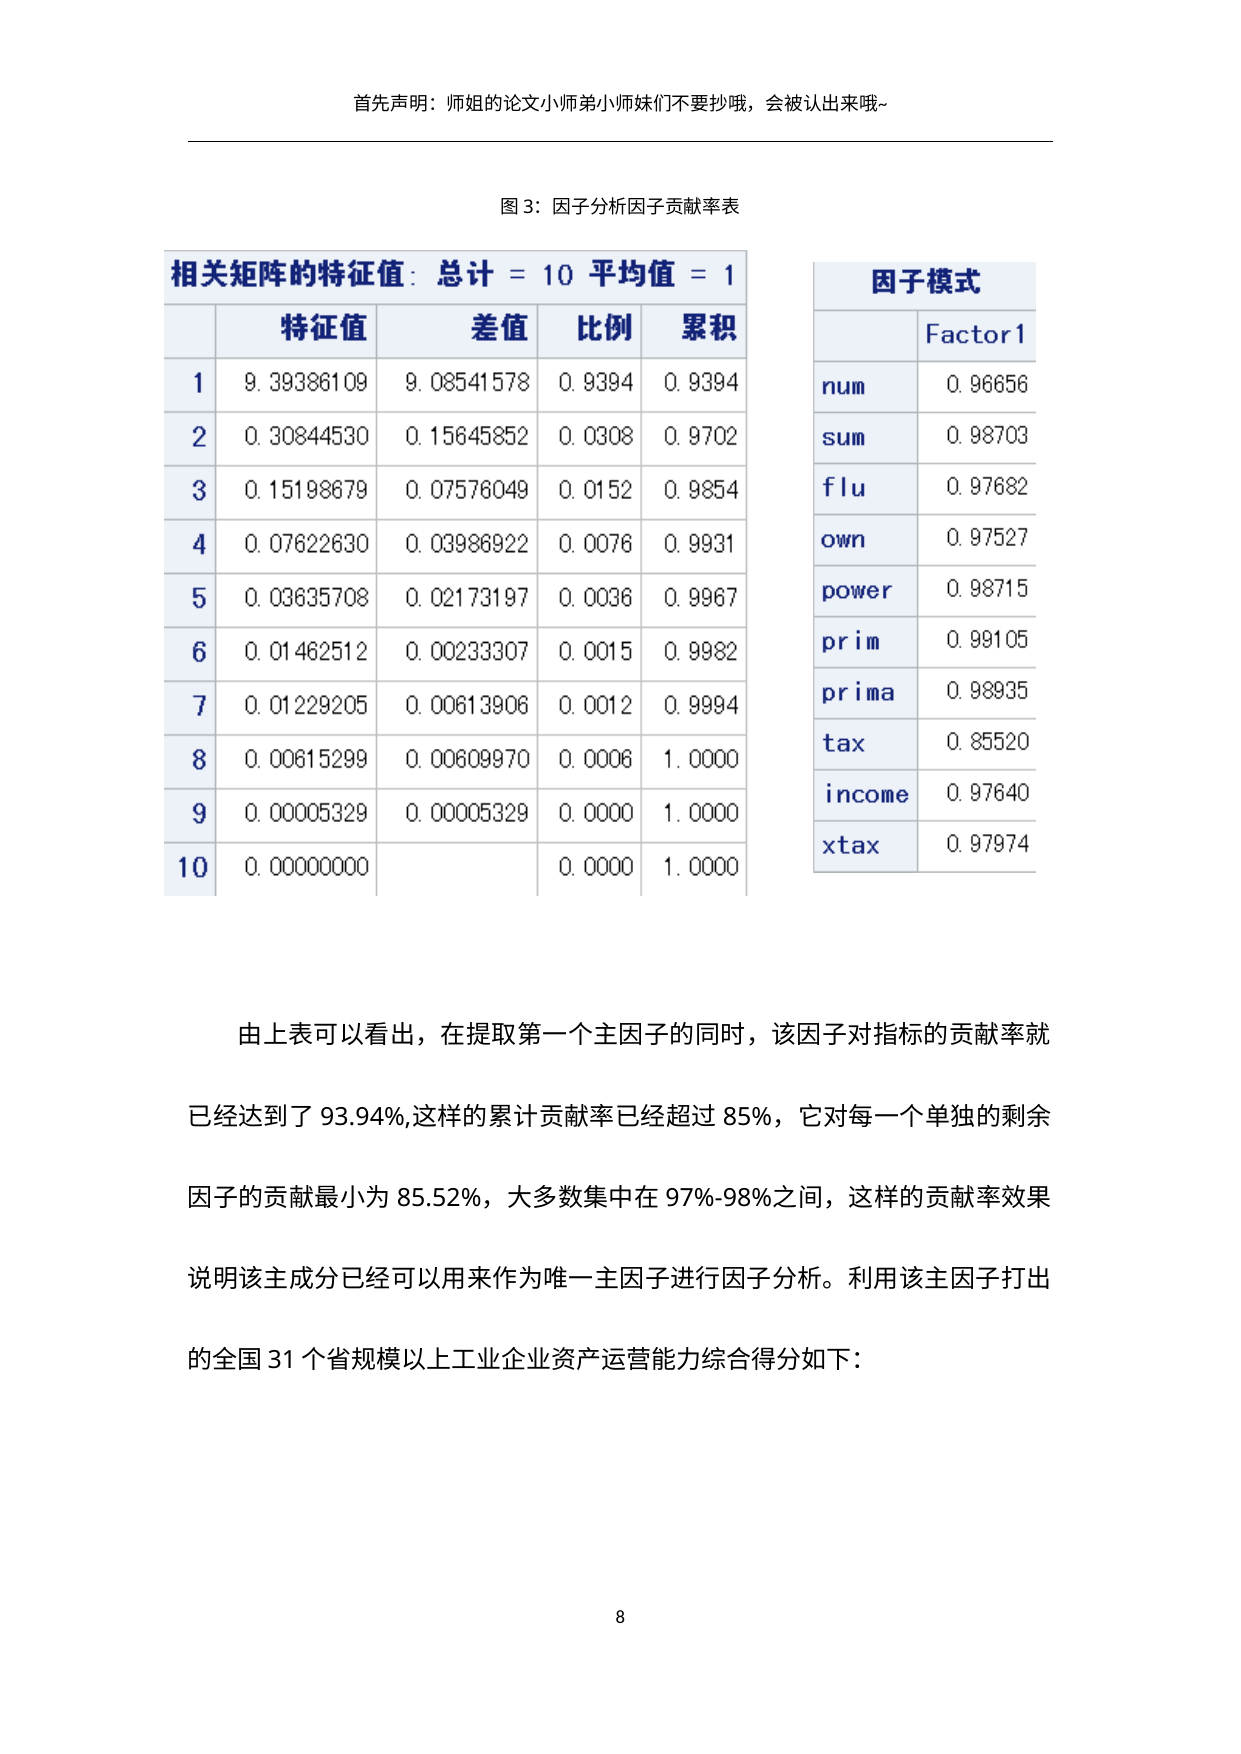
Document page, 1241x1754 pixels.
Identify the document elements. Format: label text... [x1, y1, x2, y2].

picture [164, 250, 749, 896]
text 由上表可以看出，在提取第一个主因子的同时，该因子对指标的贡献率就已经达到了93.94%,这样的累计贡献率已经超过85%，它对每一个单独的剩余因子的贡献最小为85.52%，大多数集中在97%-98%之间，这样的贡献率效果说明该主成分已经可以用来作为唯一主因子进行因子分析。利用该主因子打出的全国31个省规模以上工业企业资产运营能力综合得分如下： [187, 1000, 1053, 1390]
text 图3：因子分析因子贡献率表 [187, 189, 1053, 221]
picture [813, 262, 1036, 873]
